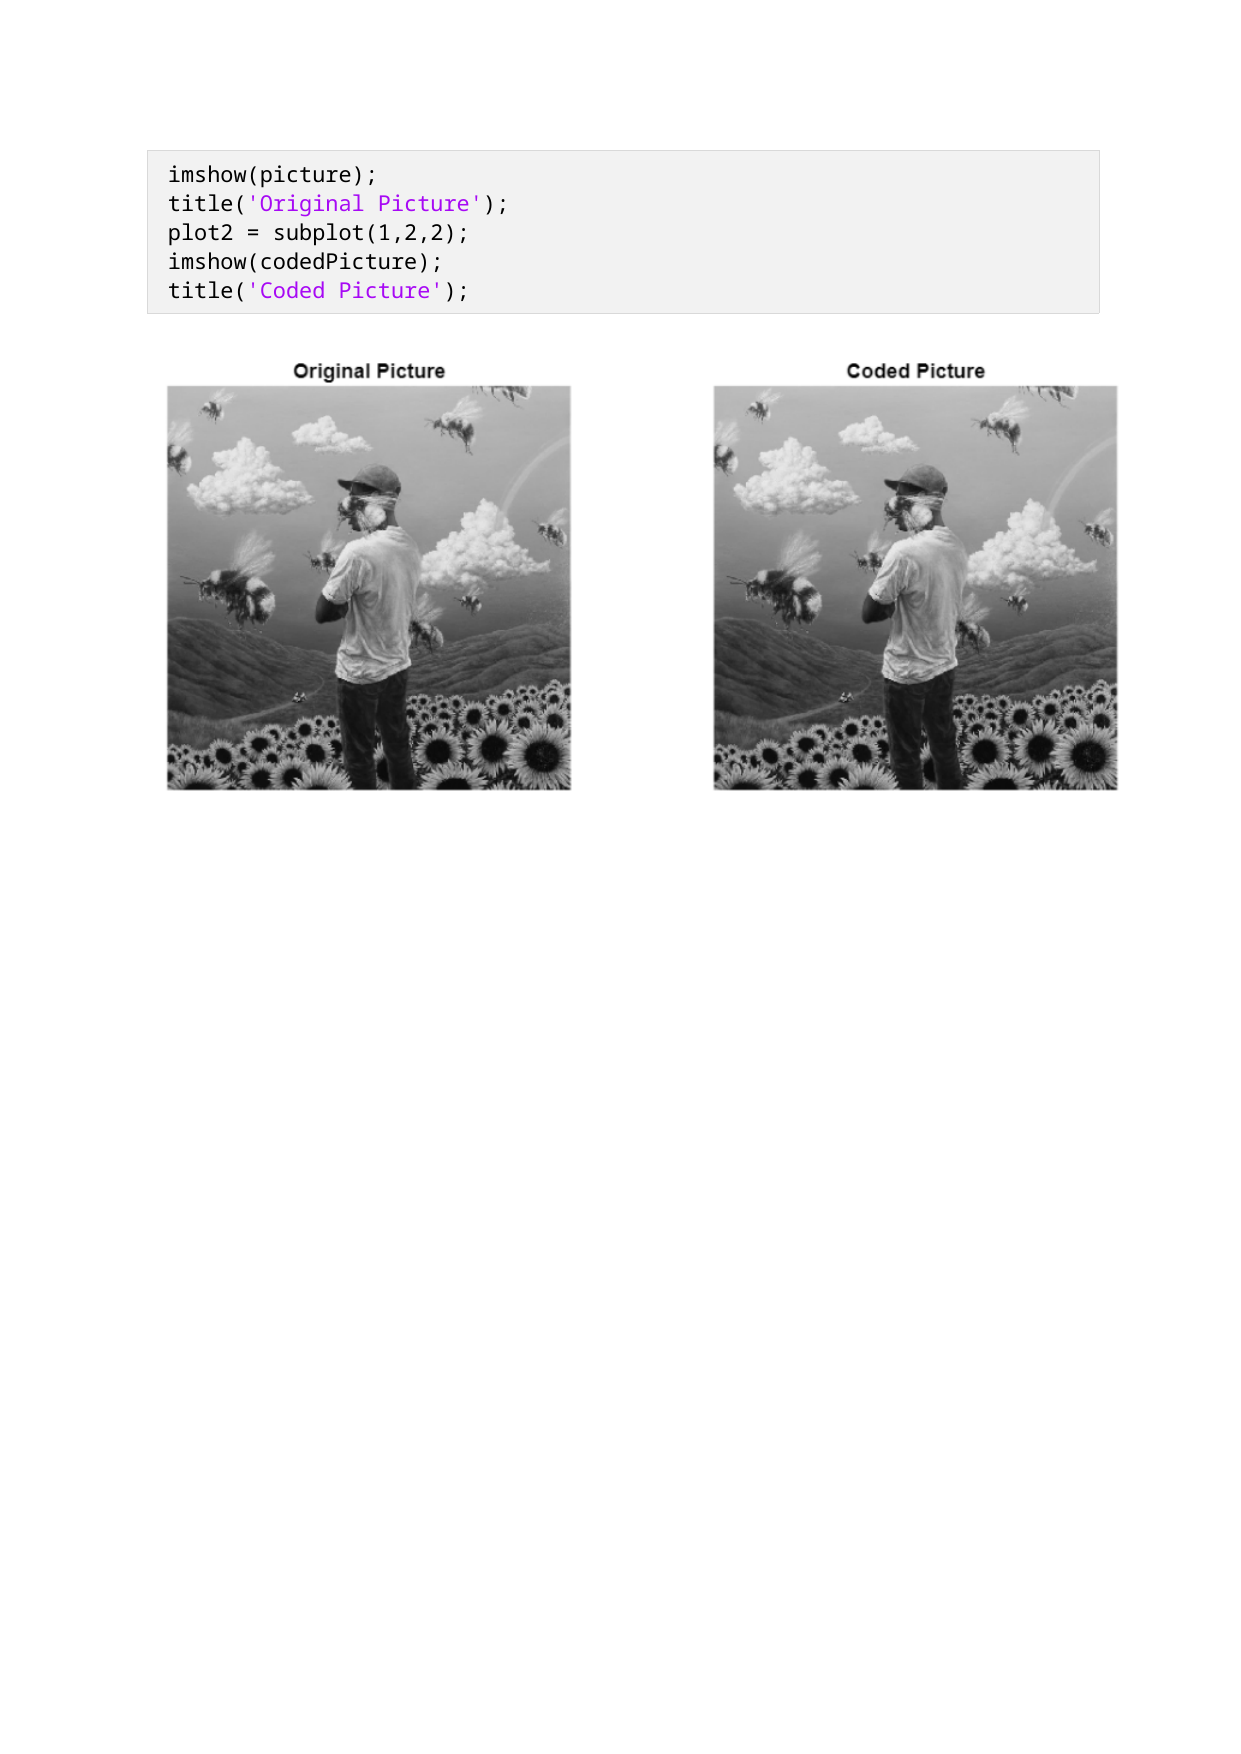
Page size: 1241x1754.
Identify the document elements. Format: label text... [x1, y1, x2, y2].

text title('Original Picture'); [148, 179, 1099, 208]
text imshow(codedPicture); [148, 237, 1099, 267]
text plot2 = subplot(1,2,2); [148, 208, 1099, 237]
picture [0, 349, 1241, 845]
text title('Coded Picture'); [148, 267, 1099, 313]
text imshow(picture); [148, 151, 1099, 179]
